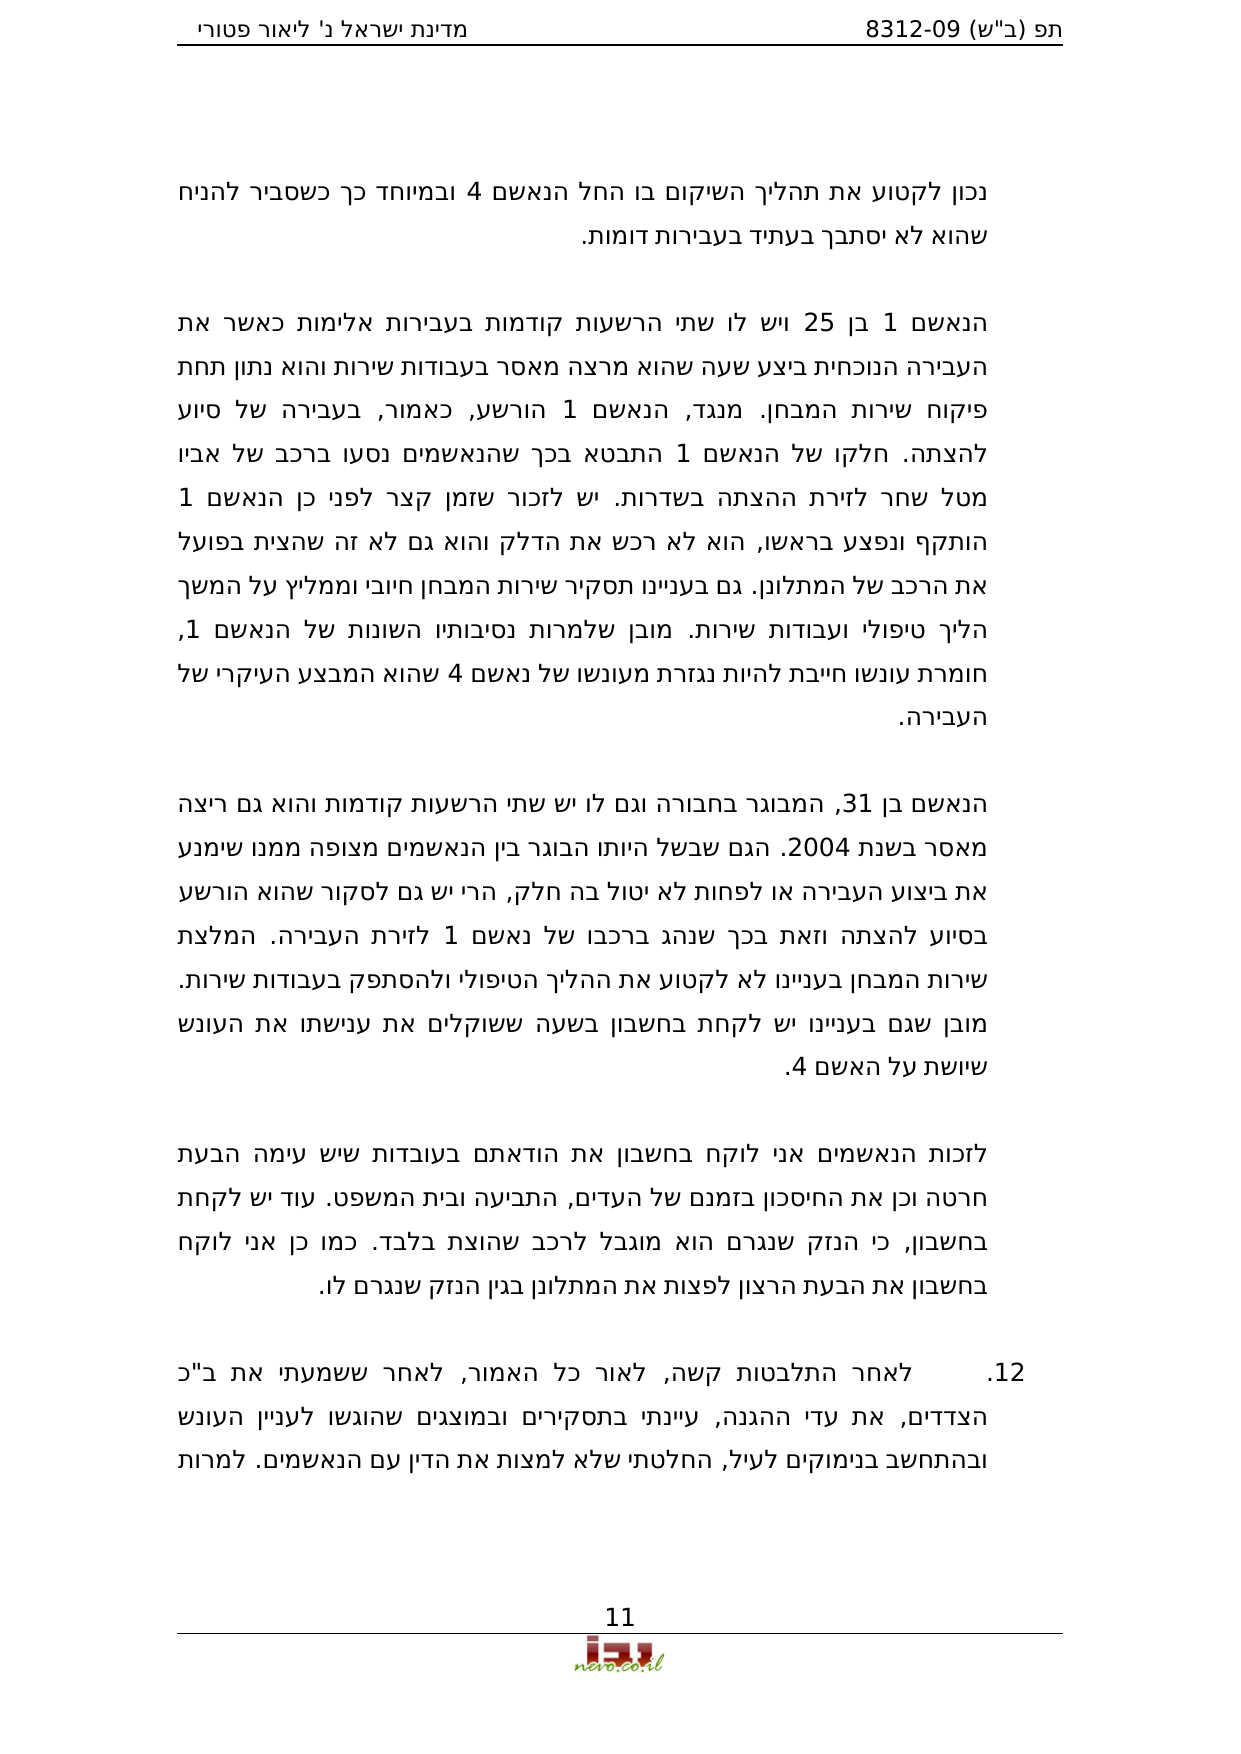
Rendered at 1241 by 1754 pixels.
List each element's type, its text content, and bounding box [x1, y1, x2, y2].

text הנאשם 1 בן 25 ויש לו שתי הרשעות קודמות בעבירות אלימות כאשר את העבירה הנוכחית ביצע שעה שהוא מרצה מאסר בעבודות שירות והוא נתון תחת פיקוח שירות המבחן. מנגד, הנאשם 1 הורשע, כאמור, בעבירה של סיוע להצתה. חלקו של הנאשם 1 התבטא בכך שהנאשמים נסעו ברכב של אביו מטל שחר לזירת ההצתה בשדרות. יש לזכור שזמן קצר לפני כן הנאשם 1 הותקף ונפצע בראשו, הוא לא רכש את הדלק והוא גם לא זה שהצית בפועל את הרכב של המתלונן. גם בעניינו תסקיר שירות המבחן חיובי וממליץ על המשך הליך טיפולי ועבודות שירות. מובן שלמרות נסיבותיו השונות של הנאשם 1, חומרת עונשו חייבת להיות נגזרת מעונשו של נאשם 4 שהוא המבצע העיקרי של העבירה. [177, 308, 988, 732]
text לזכות הנאשמים אני לוקח בחשבון את הודאתם בעובדות שיש עימה הבעת חרטה וכן את החיסכון בזמנם של העדים, התביעה ובית המשפט. עוד יש לקחת בחשבון, כי הנזק שנגרם הוא מוגבל לרכב שהוצת בלבד. כמו כן אני לוקח בחשבון את הבעת הרצון לפצות את המתלונן בגין הנזק שנגרם לו. [177, 1139, 988, 1300]
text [177, 177, 988, 250]
text הנאשם בן 31, המבוגר בחבורה וגם לו יש שתי הרשעות קודמות והוא גם ריצה מאסר בשנת 2004. הגם שבשל היותו הבוגר בין הנאשמים מצופה ממנו שימנע את ביצוע העבירה או לפחות לא יטול בה חלק, הרי יש גם לסקור שהוא הורשע בסיוע להצתה וזאת בכך שנהג ברכבו של נאשם 1 לזירת העבירה. המלצת שירות המבחן בעניינו לא לקטוע את ההליך הטיפולי ולהסתפק בעבודות שירות. מובן שגם בעניינו יש לקחת בחשבון בשעה ששוקלים את ענישתו את העונש שיושת על האשם 4. [177, 789, 988, 1082]
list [177, 1358, 1026, 1475]
picture [574, 1635, 666, 1673]
